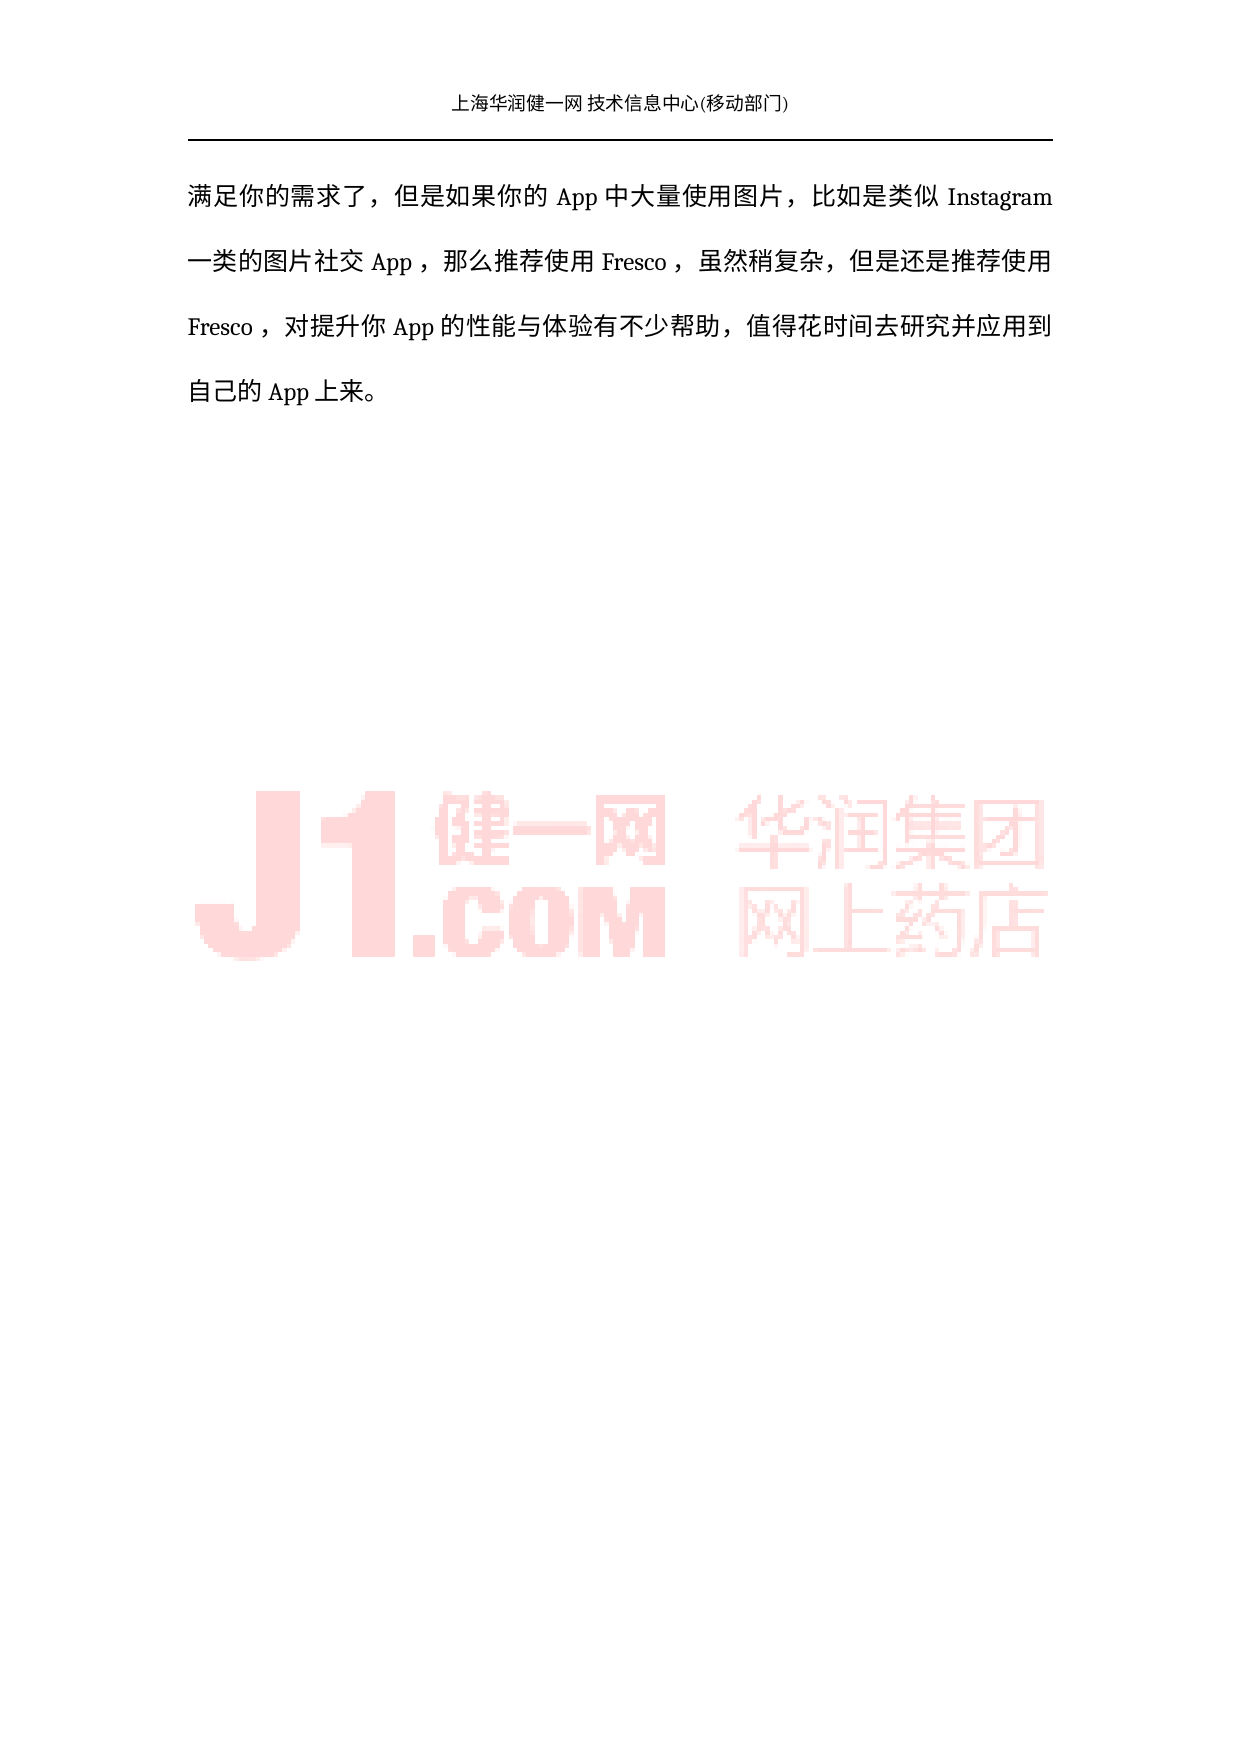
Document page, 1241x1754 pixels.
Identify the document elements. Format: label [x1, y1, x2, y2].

text [187, 162, 1053, 422]
